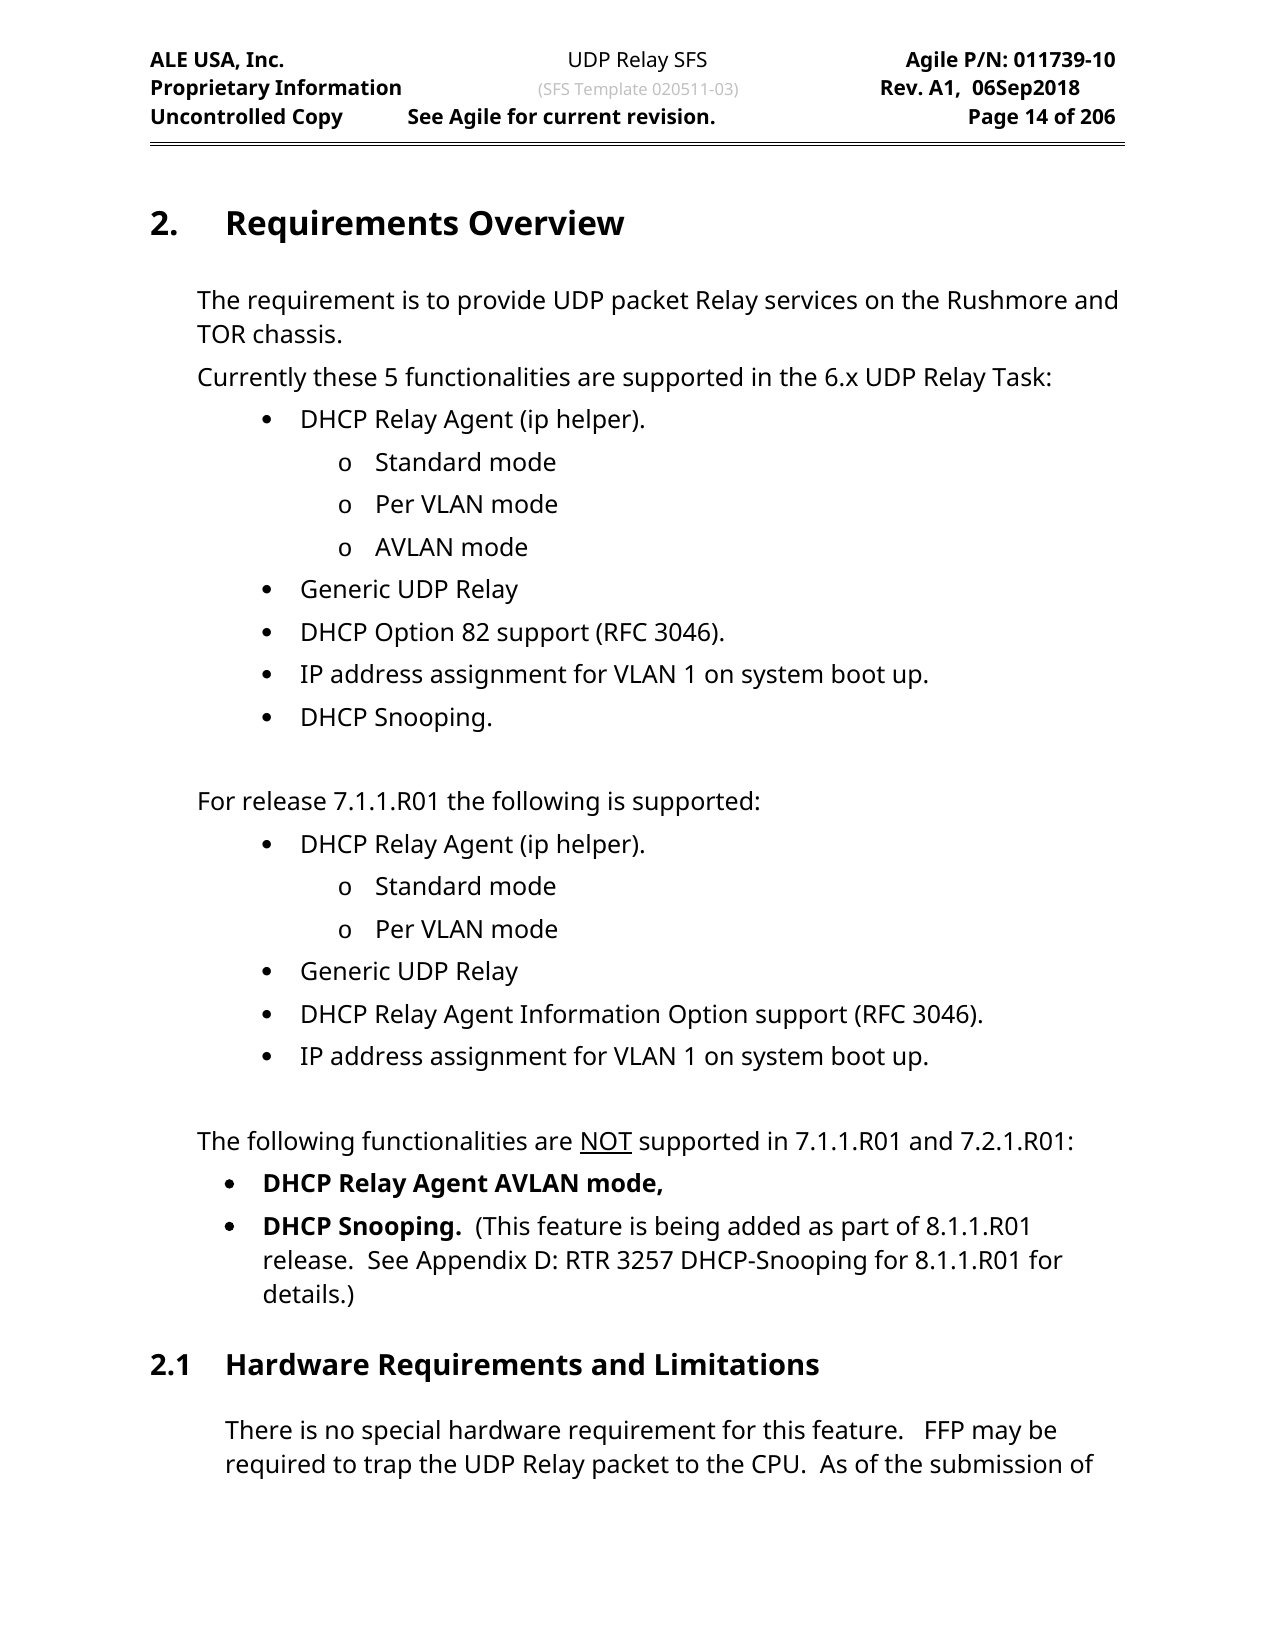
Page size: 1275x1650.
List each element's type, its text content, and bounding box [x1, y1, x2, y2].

subtitle Requirements Overview [150, 200, 1125, 245]
list DHCP Relay Agent (ip helper). [262, 826, 1125, 860]
list DHCP Relay Agent Information Option support (RFC 3046). [262, 996, 1125, 1030]
list Standard mode [337, 869, 1125, 903]
text For release 7.1.1.R01 the following is supported: [197, 784, 1125, 818]
subtitle Hardware Requirements and Limitations [150, 1344, 1125, 1383]
list DHCP Snooping. (This feature is being added as part of 8.1.1.R01 release. See Appendix D: RTR 3257 DHCP-Snooping for 8.1.1.R01 for details.) [225, 1208, 1125, 1311]
list IP address assignment for VLAN 1 on system boot up. [262, 1039, 1125, 1073]
list DHCP Option 82 support (RFC 3046). [262, 614, 1125, 648]
list DHCP Relay Agent AVLAN mode, [225, 1166, 1125, 1200]
text Currently these 5 functionalities are supported in the 6.x UDP Relay Task: [197, 359, 1125, 393]
list Standard mode [337, 444, 1125, 478]
text The requirement is to provide UDP packet Relay services on the Rushmore and TOR chassis. [197, 283, 1125, 351]
list AVLAN mode [337, 529, 1125, 564]
list Generic UDP Relay [262, 572, 1125, 606]
list Per VLAN mode [337, 487, 1125, 521]
list DHCP Relay Agent (ip helper). [262, 402, 1125, 436]
list IP address assignment for VLAN 1 on system boot up. [262, 657, 1125, 691]
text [225, 1413, 1125, 1481]
list Generic UDP Relay [262, 954, 1125, 988]
list Per VLAN mode [337, 911, 1125, 946]
text The following functionalities are NOT supported in 7.1.1.R01 and 7.2.1.R01: [197, 1123, 1125, 1158]
list DHCP Snooping. [262, 699, 1125, 733]
